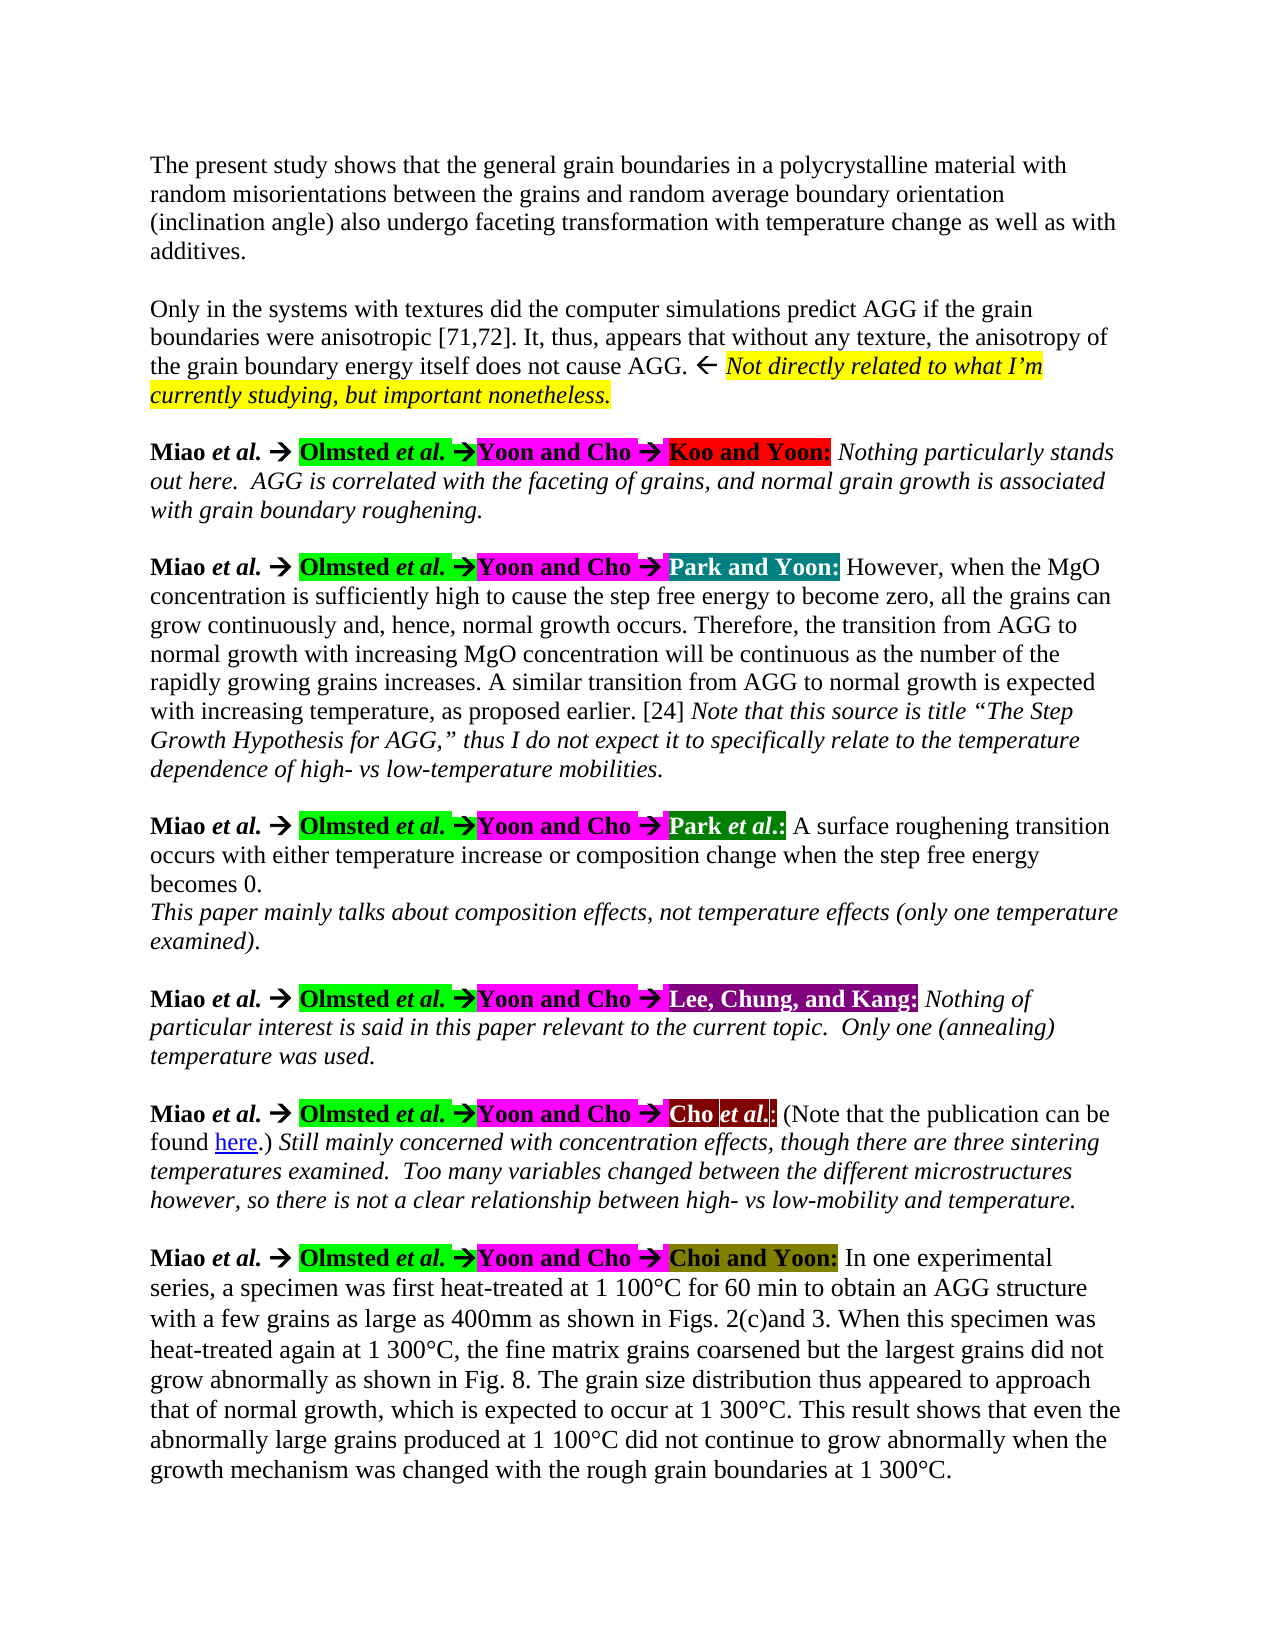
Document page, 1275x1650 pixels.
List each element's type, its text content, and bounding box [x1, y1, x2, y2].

text Only in the systems with textures did the computer simulations predict AGG if the grain boundaries were anisotropic [71,72]. It, thus, appears that without any texture, the anisotropy of the grain boundary energy itself does not cause AGG. Not directly related to what I’m currently studying, but important nonetheless. [150, 294, 1125, 409]
text Miao et al. Olmsted et al. Yoon and Cho Lee, Chung, and Kang: Nothing of particular interest is said in this paper relevant to the current topic. Only one (annealing) temperature was used. [150, 984, 1125, 1070]
text The present study shows that the general grain boundaries in a polycrystalline material with random misorientations between the grains and random average boundary orientation (inclination angle) also undergo faceting transformation with temperature change as well as with additives. [150, 150, 1125, 265]
text Miao et al. Olmsted et al. Yoon and Cho Park and Yoon: However, when the MgO concentration is sufficiently high to cause the step free energy to become zero, all the grains can grow continuously and, hence, normal growth occurs. Therefore, the transition from AGG to normal growth with increasing MgO concentration will be continuous as the number of the rapidly growing grains increases. A similar transition from AGG to normal growth is expected with increasing temperature, as proposed earlier. [24] Note that this source is title “The Step Growth Hypothesis for AGG,” thus I do not expect it to specifically relate to the temperature dependence of high- vs low-temperature mobilities. [150, 552, 1125, 782]
text Miao et al. Olmsted et al. Yoon and Cho Cho et al.: (Note that the publication can be found here.) Still mainly concerned with concentration effects, though there are three sintering temperatures examined. Too many variables changed between the different microstructures however, so there is not a clear relationship between high- vs low-mobility and temperature. [150, 1099, 1125, 1214]
text Miao et al. Olmsted et al. Yoon and Cho Koo and Yoon: Nothing particularly stands out here. AGG is correlated with the faceting of grains, and normal grain growth is associated with grain boundary roughening. [150, 437, 1125, 524]
text This paper mainly talks about composition effects, not temperature effects (only one temperature examined). [150, 897, 1125, 955]
text Miao et al. Olmsted et al. Yoon and Cho Choi and Yoon: In one experimental series, a specimen was first heat-treated at 1 100°C for 60 min to obtain an AGG structure with a few grains as large as 400mm as shown in Figs. 2(c)and 3. When this specimen was heat-treated again at 1 300°C, the fine matrix grains coarsened but the largest grains did not grow abnormally as shown in Fig. 8. The grain size distribution thus appeared to approach that of normal growth, which is expected to occur at 1 300°C. This result shows that even the abnormally large grains produced at 1 100°C did not continue to grow abnormally when the growth mechanism was changed with the rough grain boundaries at 1 300°C. [150, 1242, 1125, 1484]
text Miao et al. Olmsted et al. Yoon and Cho Park et al.: A surface roughening transition occurs with either temperature increase or composition change when the step free energy becomes 0. [150, 811, 1125, 897]
